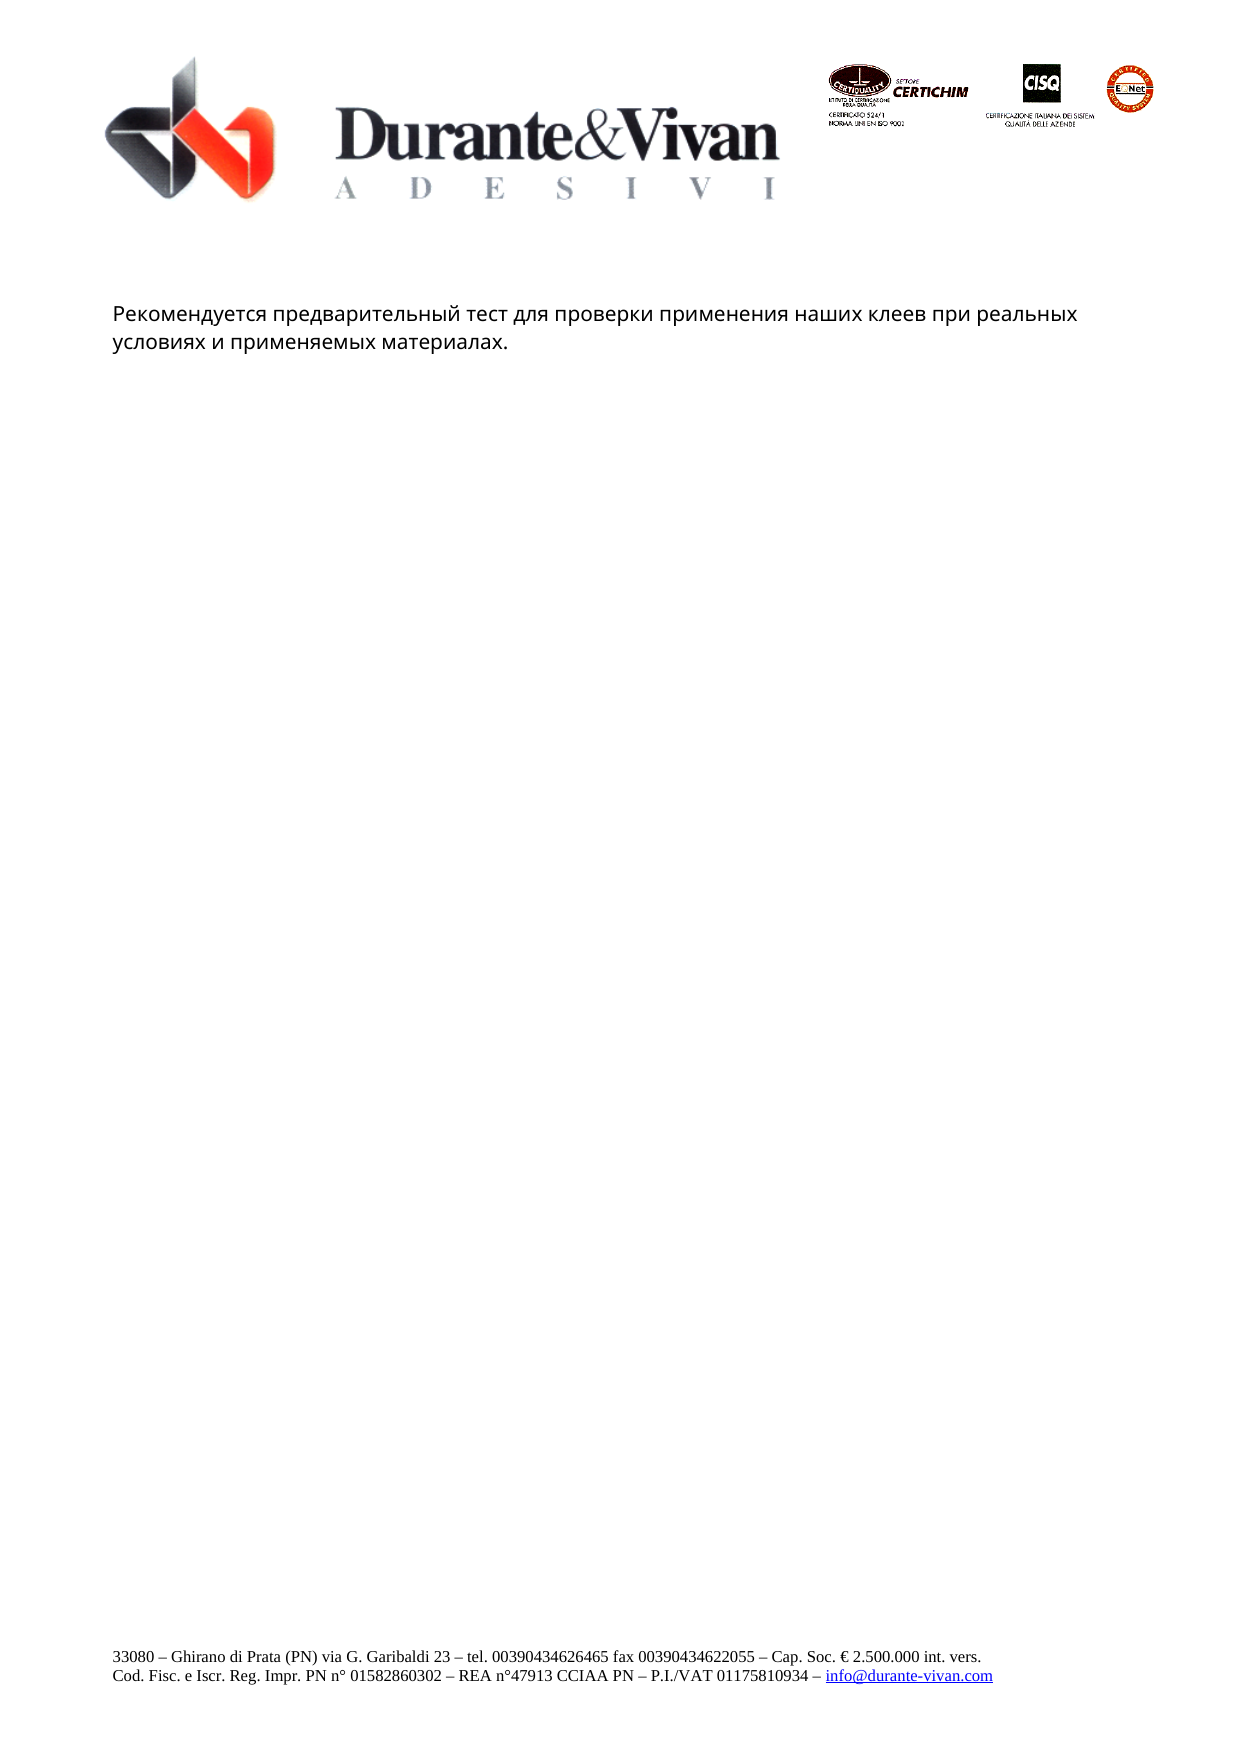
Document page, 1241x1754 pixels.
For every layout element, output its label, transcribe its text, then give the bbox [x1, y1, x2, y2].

picture [93, 56, 782, 213]
